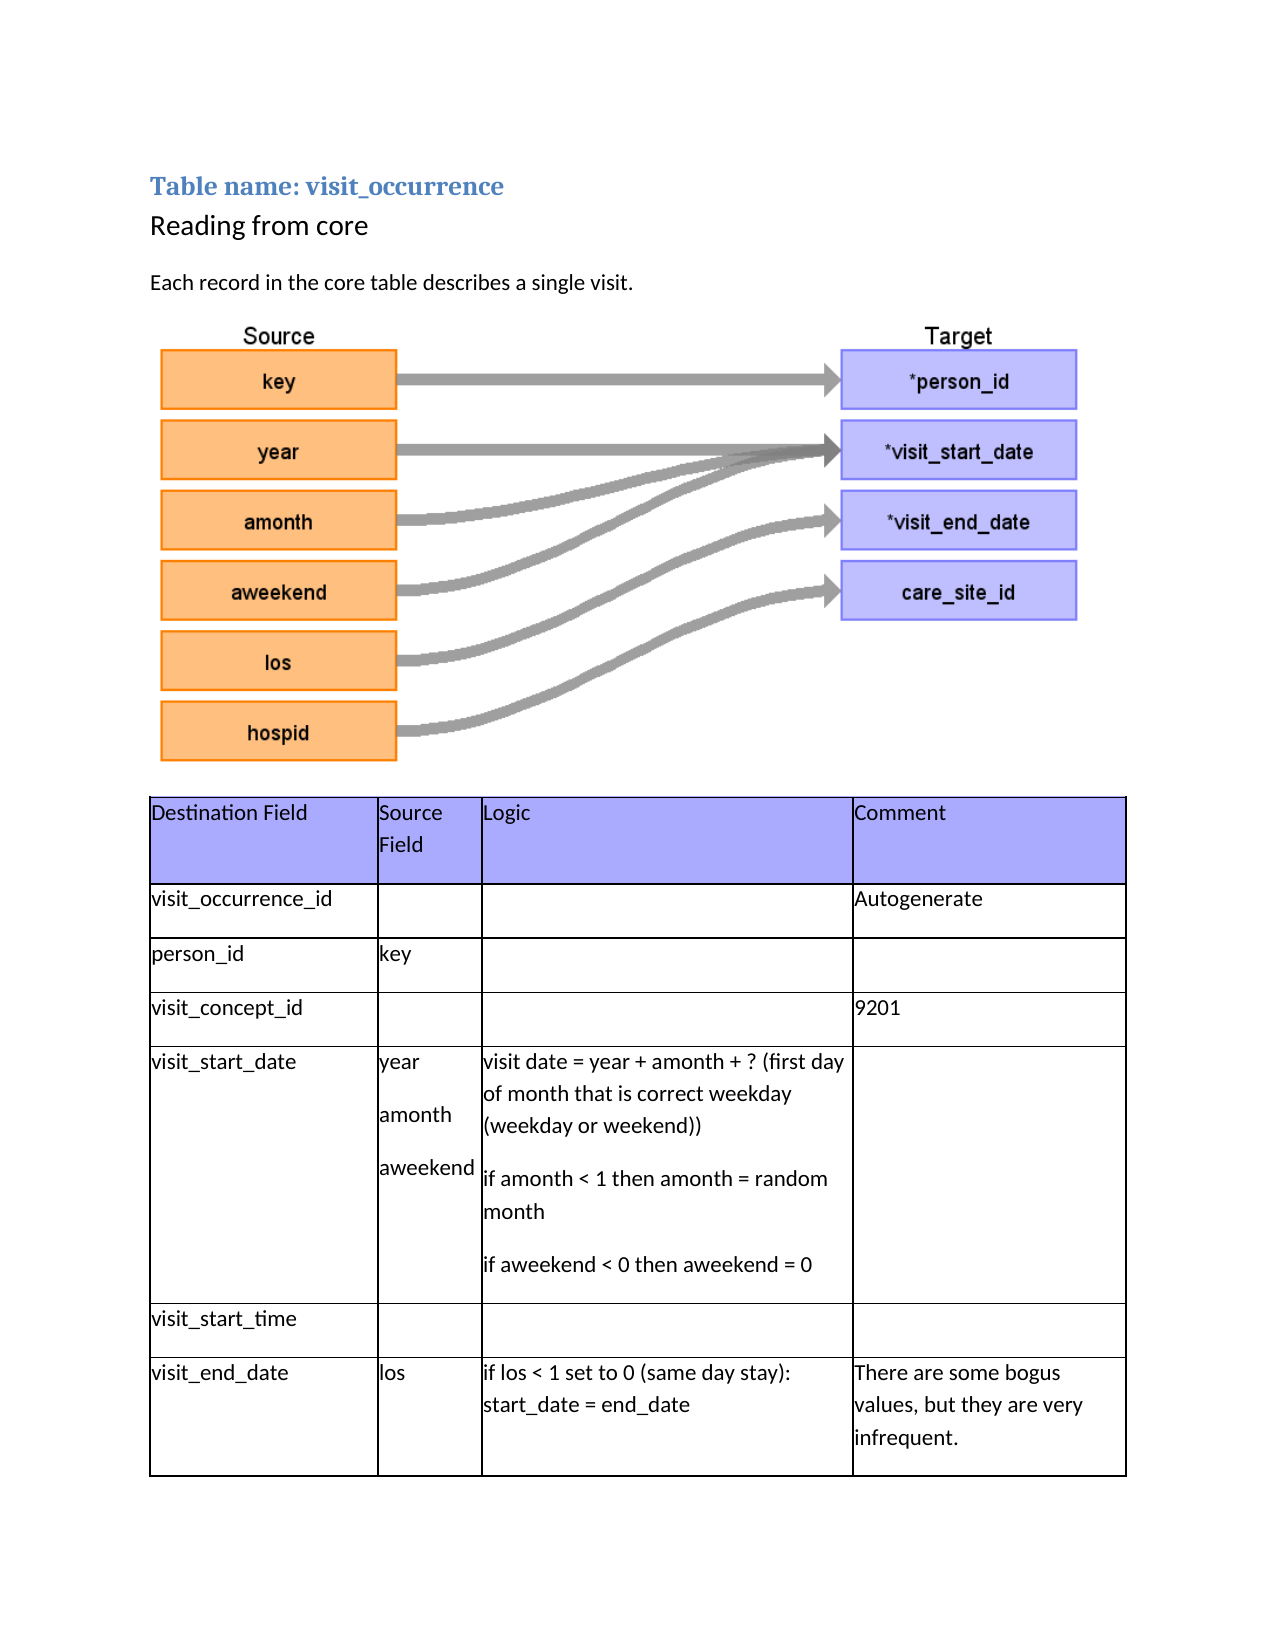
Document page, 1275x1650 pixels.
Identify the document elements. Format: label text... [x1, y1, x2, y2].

table_cell [379, 885, 481, 937]
table_cell [483, 993, 852, 1046]
table_cell [379, 993, 481, 1046]
table_header Logic [483, 798, 852, 883]
table_cell visit date = year + amonth + ? (first day of month that is correct weekday (weekday or weekend)) if amonth < 1 then amonth = random month if aweekend < 0 then aweekend = 0 [483, 1047, 852, 1302]
table_cell There are some bogus values, but they are very infrequent. [854, 1358, 1125, 1475]
table_header Destination Field [151, 798, 377, 883]
table_header Comment [854, 798, 1125, 883]
table_cell Autogenerate [854, 885, 1125, 937]
table_cell [854, 939, 1125, 991]
table_cell visit_end_date [151, 1358, 377, 1475]
table_cell key [379, 939, 481, 991]
table_cell person_id [151, 939, 377, 991]
table_cell [379, 1304, 481, 1357]
table_cell [483, 939, 852, 991]
table_cell visit_start_time [151, 1304, 377, 1357]
table_cell visit_occurrence_id [151, 885, 377, 937]
table_cell visit_concept_id [151, 993, 377, 1046]
text Reading from core [150, 207, 1125, 242]
table_cell year amonth aweekend [379, 1047, 481, 1302]
table_header Source Field [379, 798, 481, 883]
table_cell visit_start_date [151, 1047, 377, 1302]
table_cell if los < 1 set to 0 (same day stay): start_date = end_date [483, 1358, 852, 1475]
table_cell los [379, 1358, 481, 1475]
table_cell [483, 885, 852, 937]
text Each record in the core table describes a single visit. [150, 268, 1125, 296]
table_cell [854, 1047, 1125, 1302]
picture [150, 321, 1088, 772]
table_cell 9201 [854, 993, 1125, 1046]
subtitle Table name: visit_occurrence [150, 171, 1125, 202]
table_cell [483, 1304, 852, 1357]
table_cell [854, 1304, 1125, 1357]
